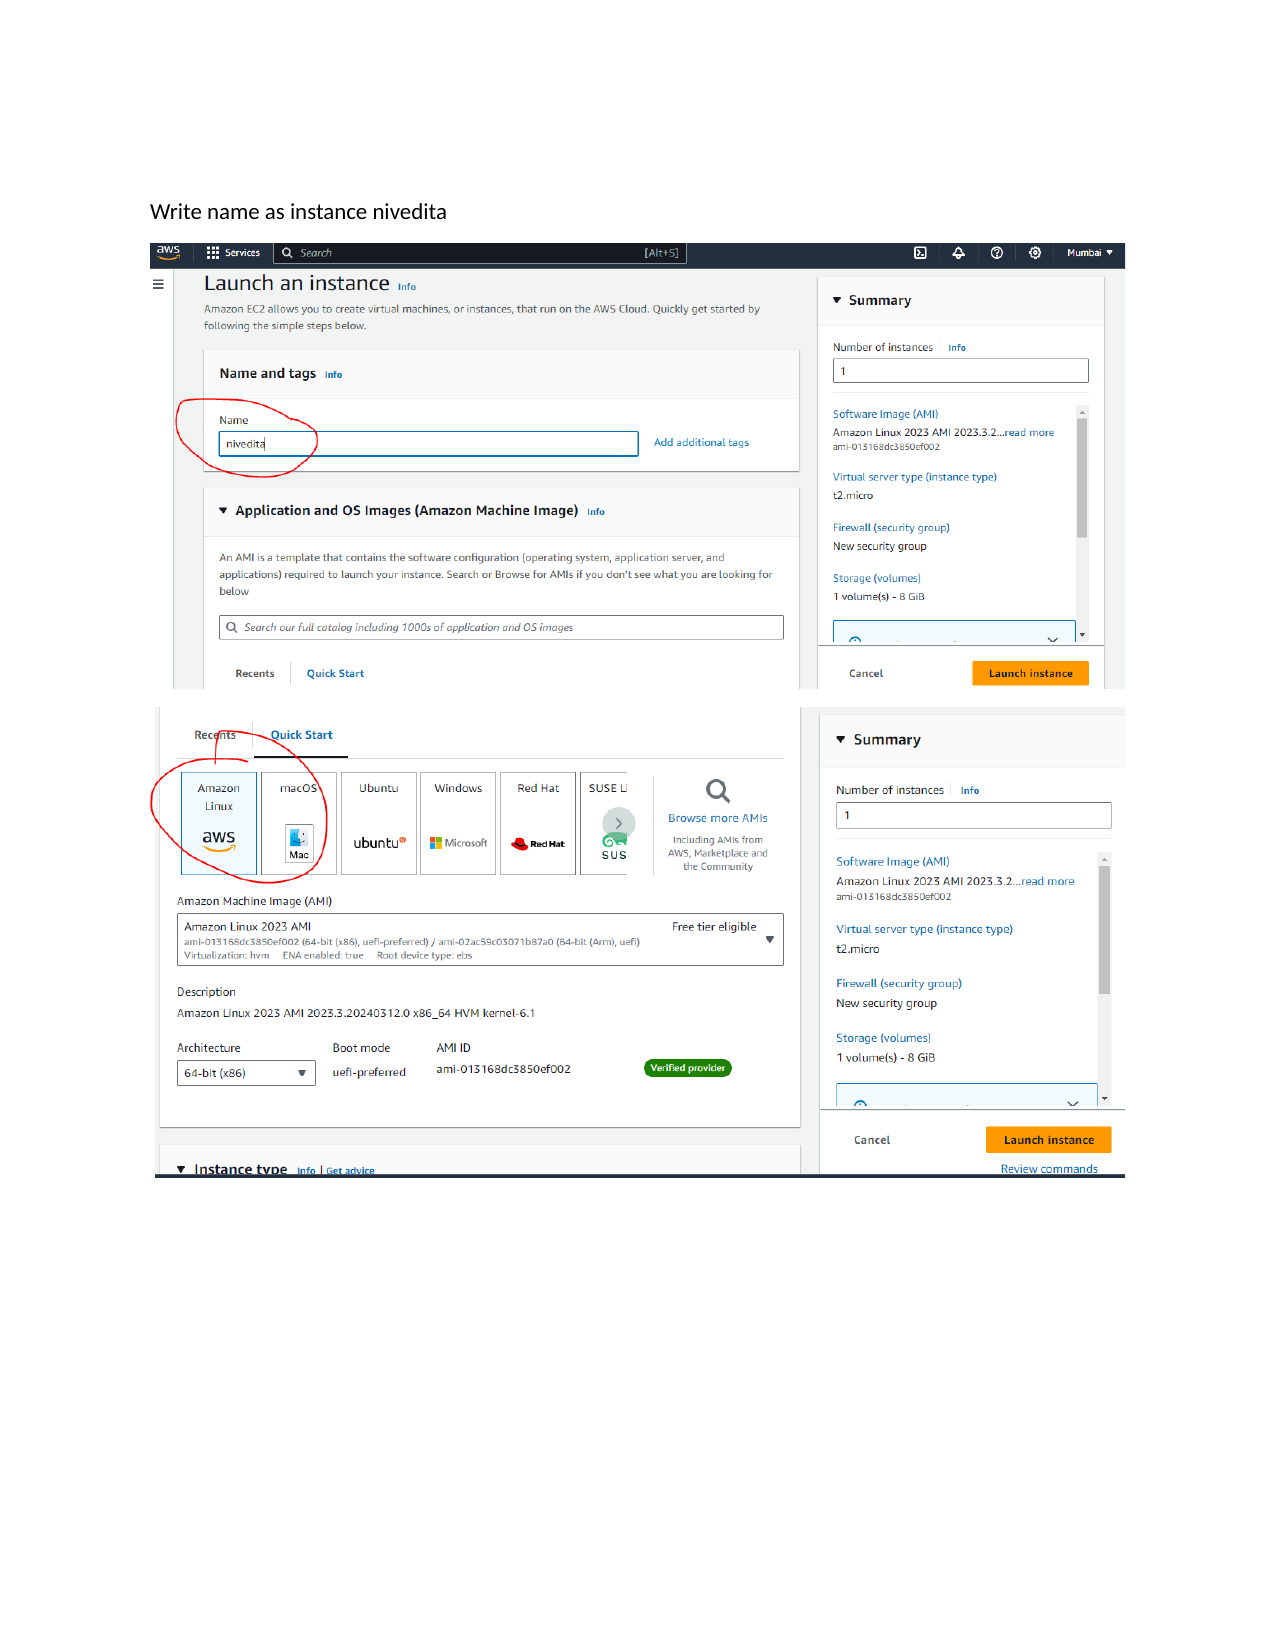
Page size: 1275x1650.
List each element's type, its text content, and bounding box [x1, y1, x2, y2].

picture [150, 243, 1125, 689]
text Write name as instance nivedita [150, 197, 1125, 225]
picture [150, 707, 1125, 1178]
